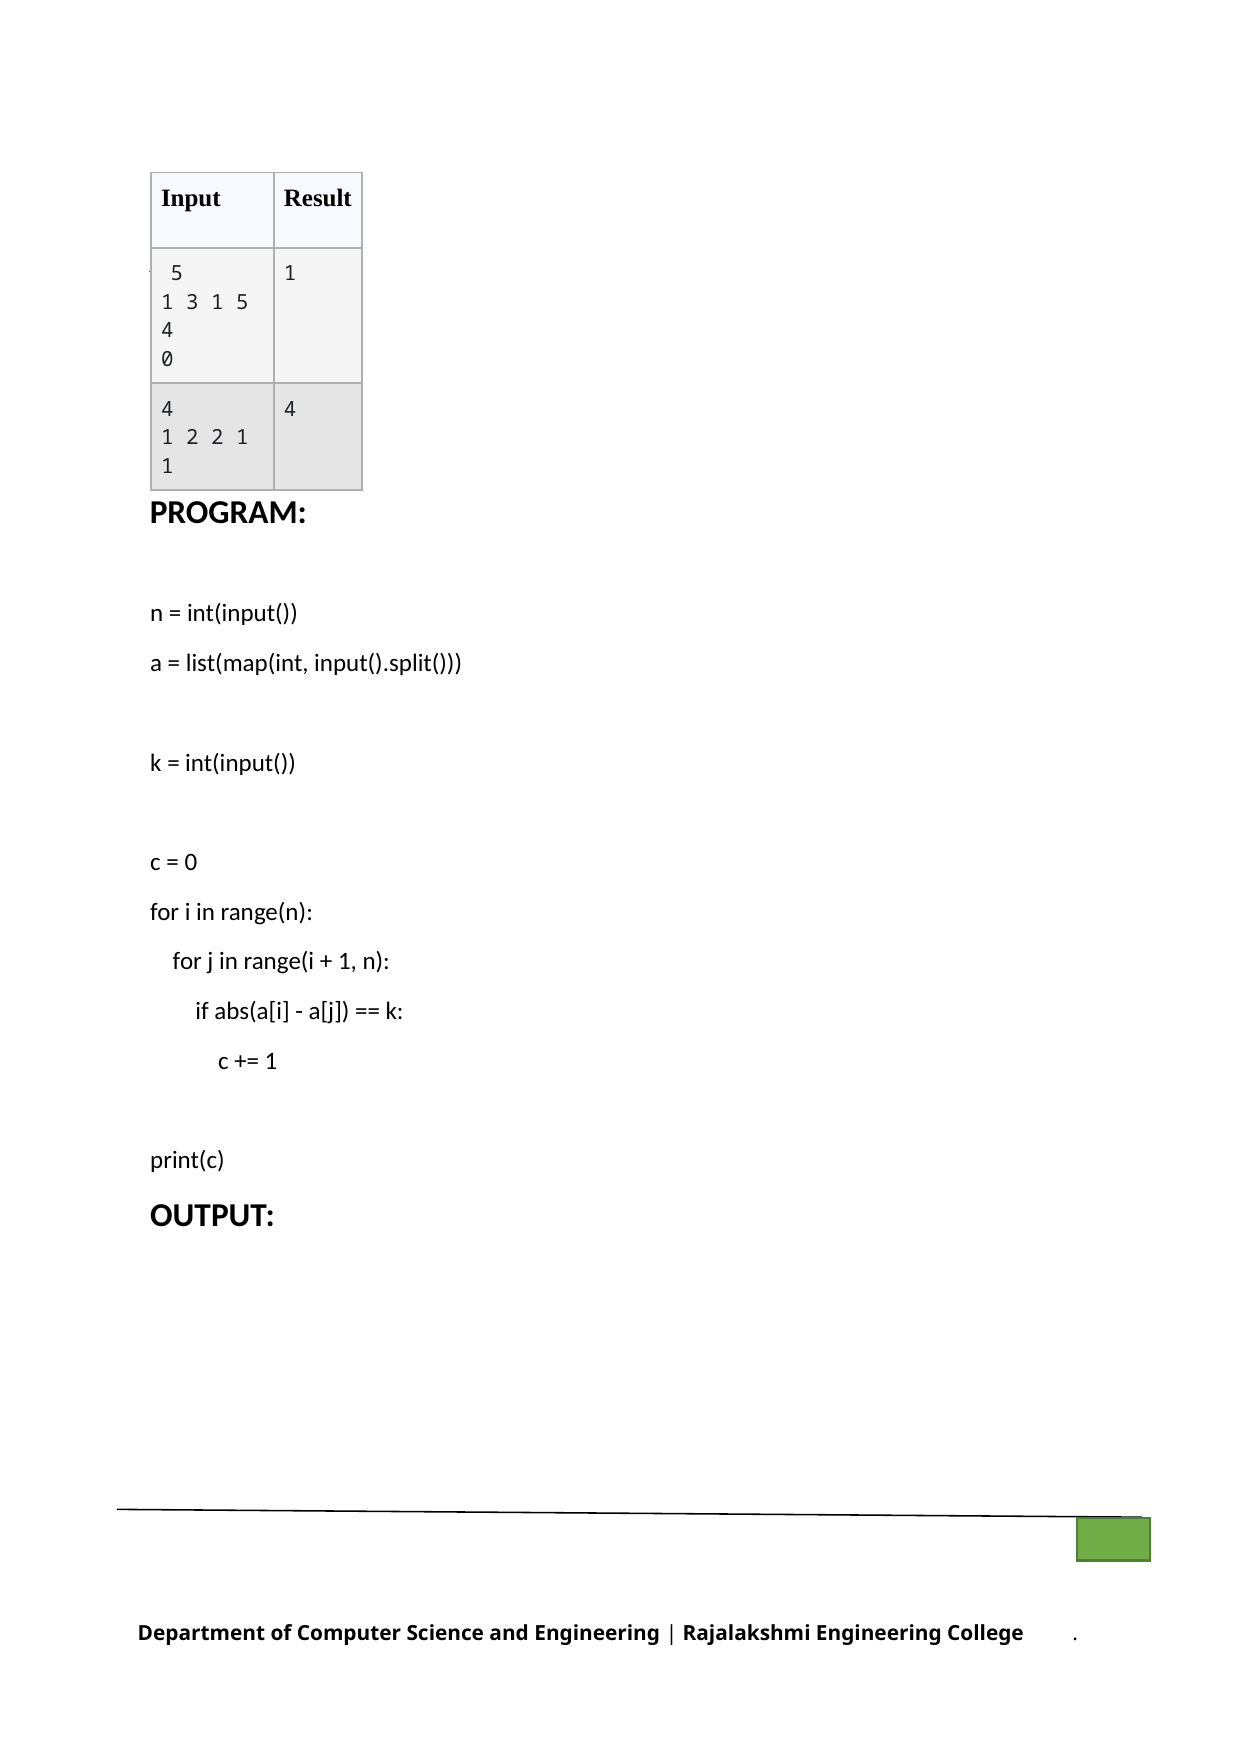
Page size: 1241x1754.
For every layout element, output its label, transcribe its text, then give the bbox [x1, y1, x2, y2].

text if abs(a[i] - a[j]) == k: [150, 995, 1090, 1026]
text for i in range(n): [150, 896, 1090, 926]
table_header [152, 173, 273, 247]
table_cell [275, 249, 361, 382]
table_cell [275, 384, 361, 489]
text print(c) [150, 1144, 1090, 1175]
text a = list(map(int, input().split())) [150, 647, 1090, 678]
text for j in range(i + 1, n): [150, 945, 1090, 976]
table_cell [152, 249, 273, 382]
text PROGRAM: [149, 491, 441, 531]
text OUTPUT: [150, 1194, 1038, 1234]
text k = int(input()) [150, 747, 1090, 777]
text n = int(input()) [150, 598, 1090, 628]
text c += 1 [150, 1045, 1090, 1075]
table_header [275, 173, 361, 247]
text c = 0 [150, 846, 1090, 877]
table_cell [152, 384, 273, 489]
